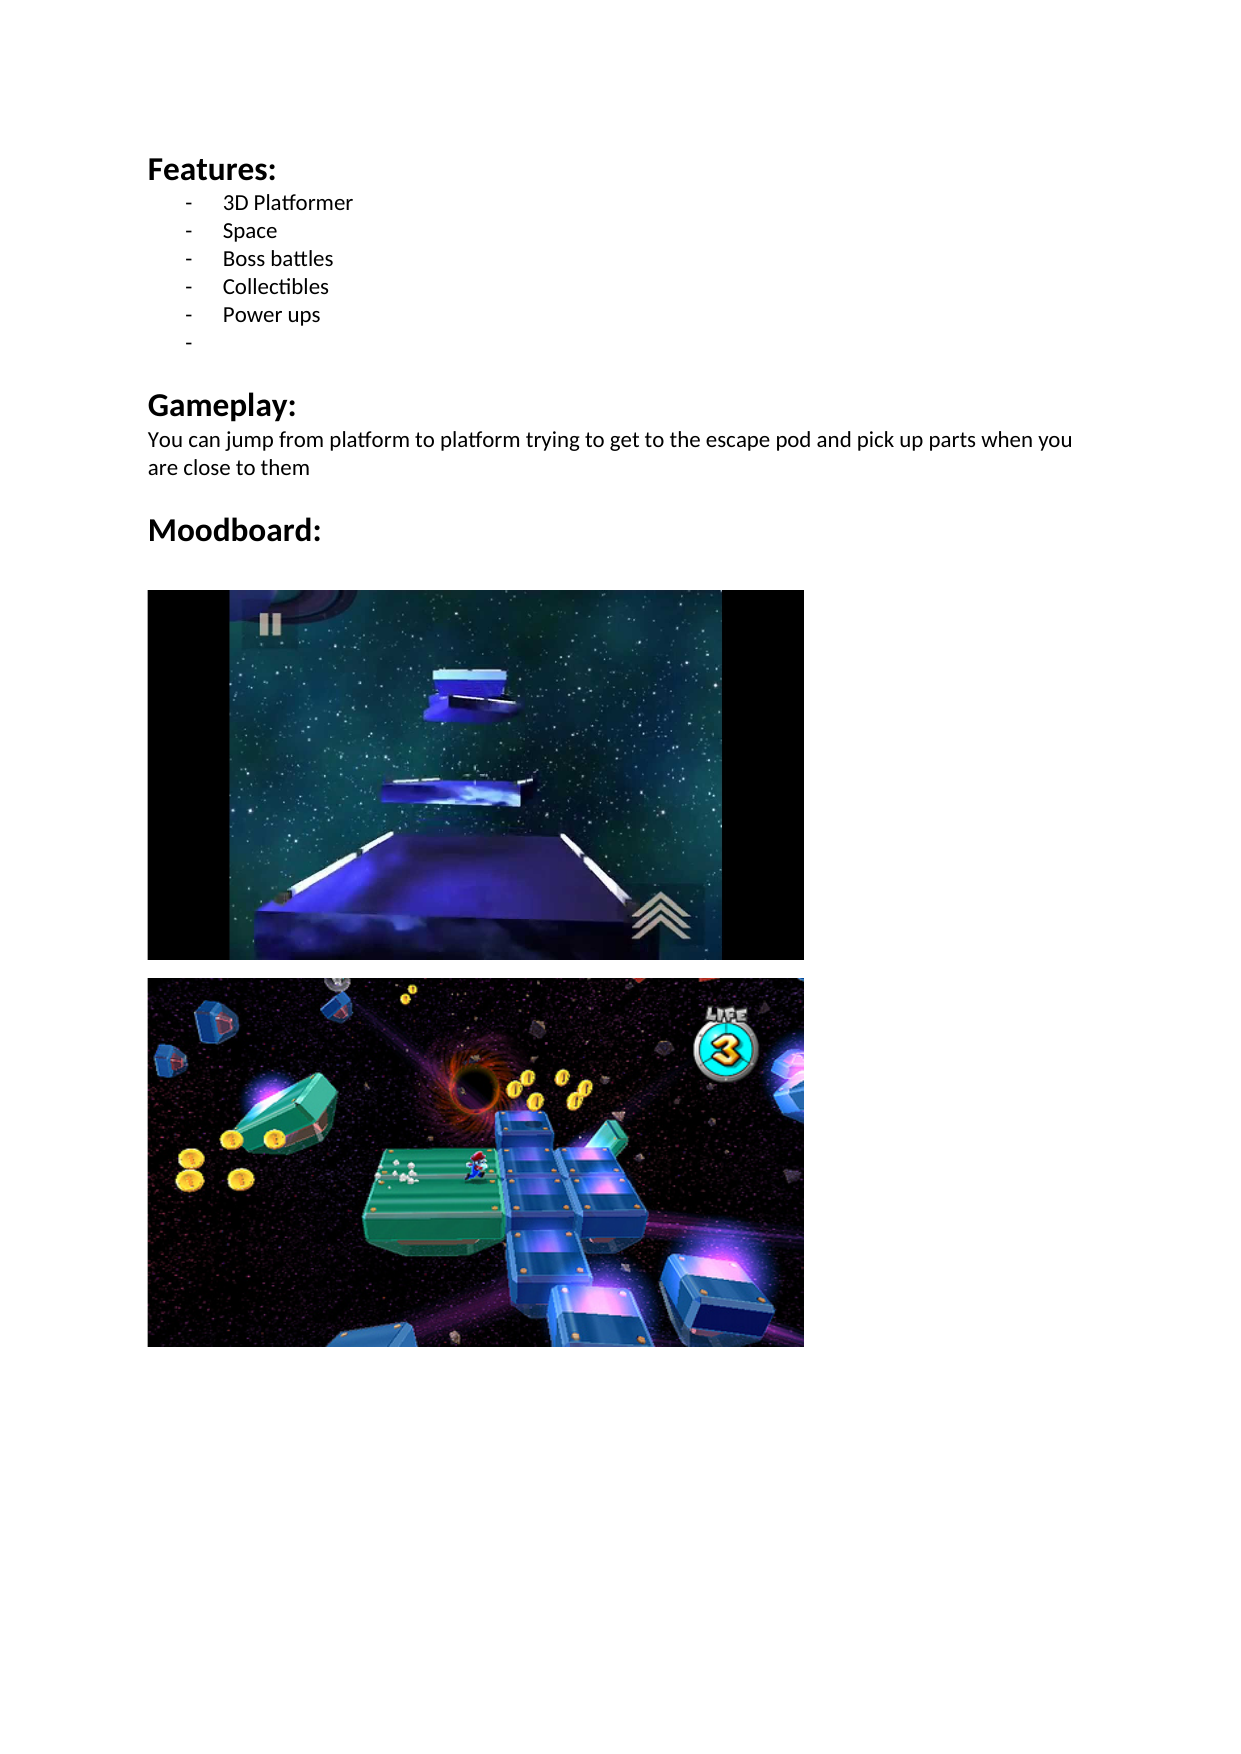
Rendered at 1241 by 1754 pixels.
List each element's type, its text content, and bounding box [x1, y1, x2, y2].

text Features: [148, 148, 1093, 188]
text You can jump from platform to platform trying to get to the escape pod and pick up parts when you are close to them [148, 425, 1093, 481]
text Gameplay: [148, 384, 1093, 425]
list 3D Platformer [185, 188, 1093, 216]
text Moodboard: [148, 509, 1093, 550]
picture [147, 590, 804, 960]
list Collectibles [185, 272, 1093, 300]
picture [147, 978, 804, 1347]
list Power ups [185, 300, 1093, 328]
list Space [185, 216, 1093, 244]
list Boss battles [185, 244, 1093, 272]
